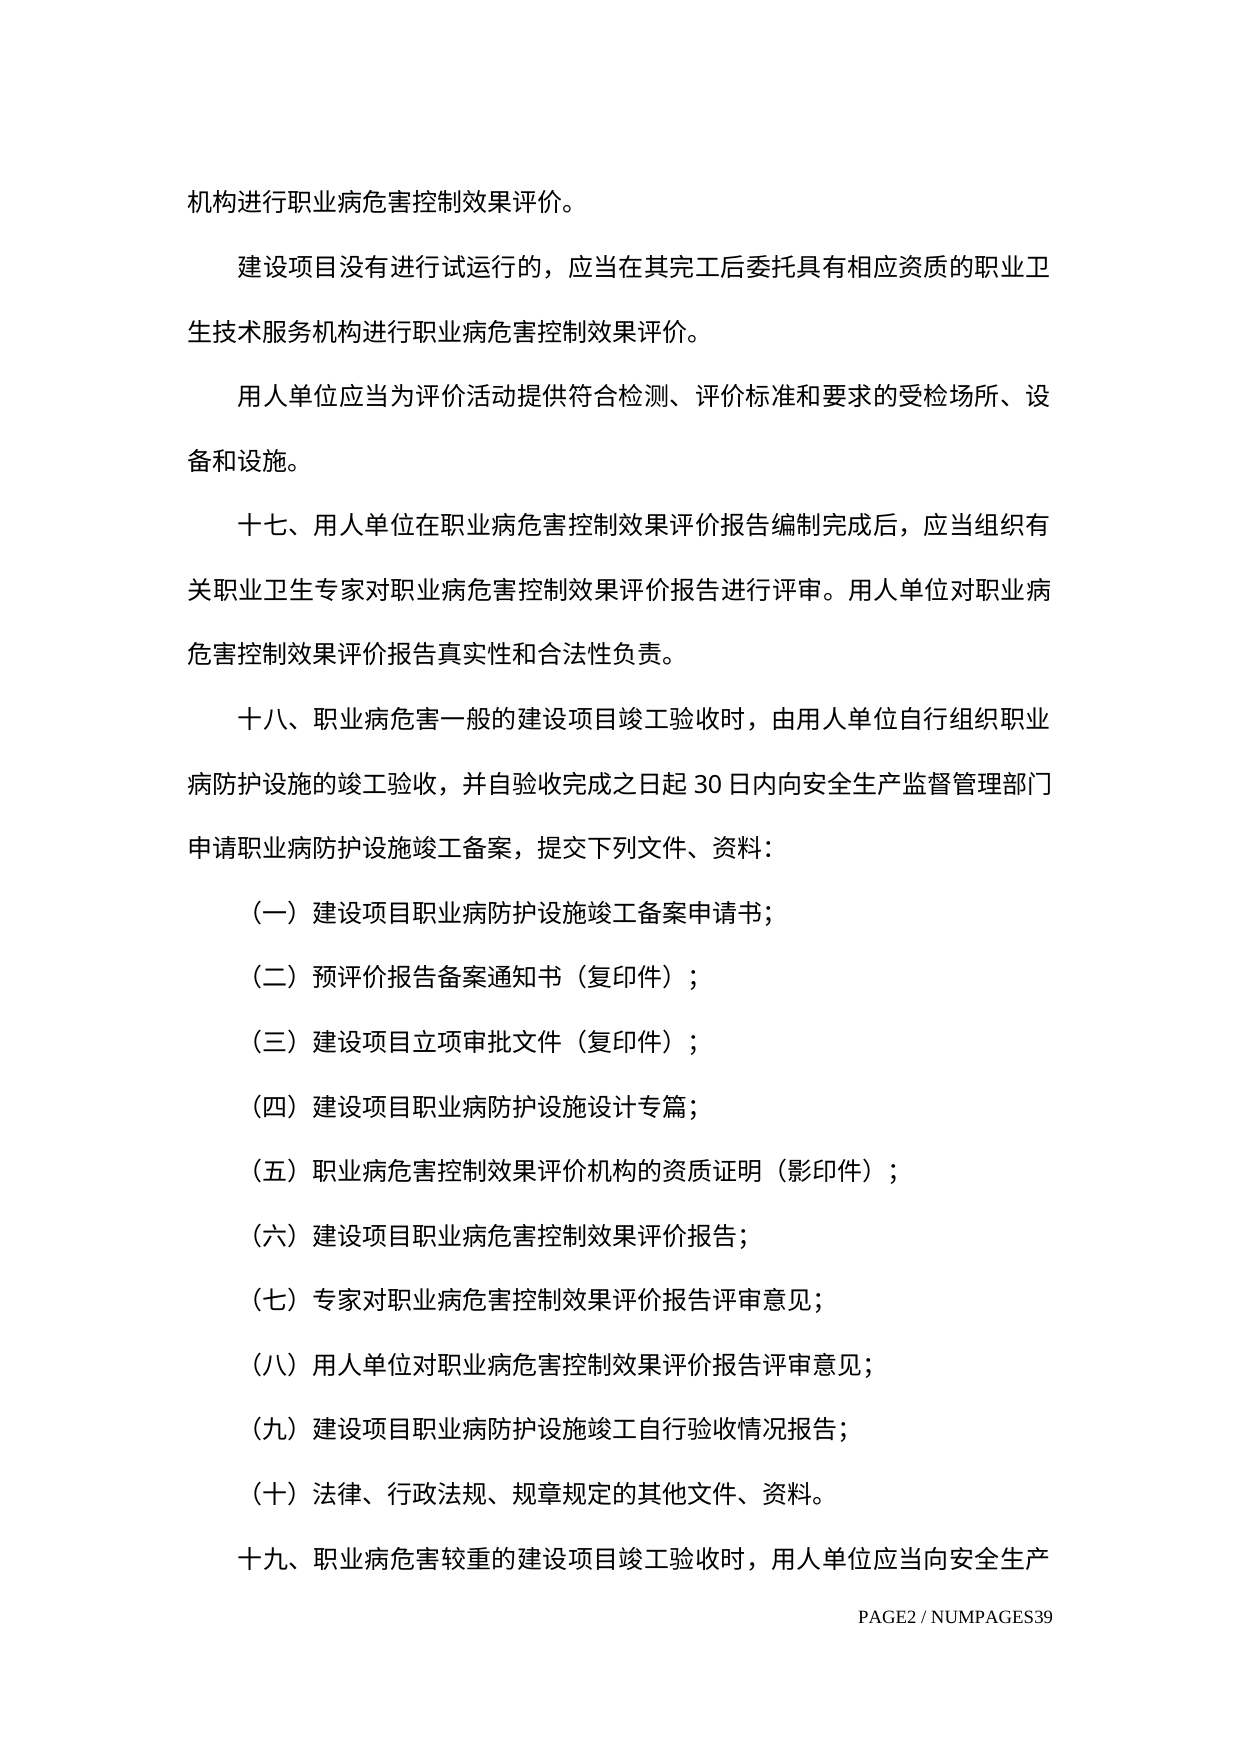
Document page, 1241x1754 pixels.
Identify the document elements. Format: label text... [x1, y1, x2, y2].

text （七）专家对职业病危害控制效果评价报告评审意见； [187, 1258, 1053, 1323]
text （五）职业病危害控制效果评价机构的资质证明（影印件）； [187, 1129, 1053, 1193]
text 建设项目没有进行试运行的，应当在其完工后委托具有相应资质的职业卫生技术服务机构进行职业病危害控制效果评价。 [187, 225, 1053, 354]
text （三）建设项目立项审批文件（复印件）； [187, 1000, 1053, 1064]
text （八）用人单位对职业病危害控制效果评价报告评审意见； [187, 1323, 1053, 1387]
text （十）法律、行政法规、规章规定的其他文件、资料。 [187, 1452, 1053, 1516]
text 用人单位应当为评价活动提供符合检测、评价标准和要求的受检场所、设备和设施。 [187, 354, 1053, 483]
text （九）建设项目职业病防护设施竣工自行验收情况报告； [187, 1387, 1053, 1452]
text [187, 1516, 1053, 1581]
text （一）建设项目职业病防护设施竣工备案申请书； [187, 871, 1053, 935]
text 十八、职业病危害一般的建设项目竣工验收时，由用人单位自行组织职业病防护设施的竣工验收，并自验收完成之日起30日内向安全生产监督管理部门申请职业病防护设施竣工备案，提交下列文件、资料： [187, 677, 1053, 871]
text 十七、用人单位在职业病危害控制效果评价报告编制完成后，应当组织有关职业卫生专家对职业病危害控制效果评价报告进行评审。用人单位对职业病危害控制效果评价报告真实性和合法性负责。 [187, 483, 1053, 677]
text （二）预评价报告备案通知书（复印件）； [187, 935, 1053, 1000]
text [187, 160, 1053, 225]
text （六）建设项目职业病危害控制效果评价报告； [187, 1193, 1053, 1258]
text （四）建设项目职业病防护设施设计专篇； [187, 1064, 1053, 1129]
